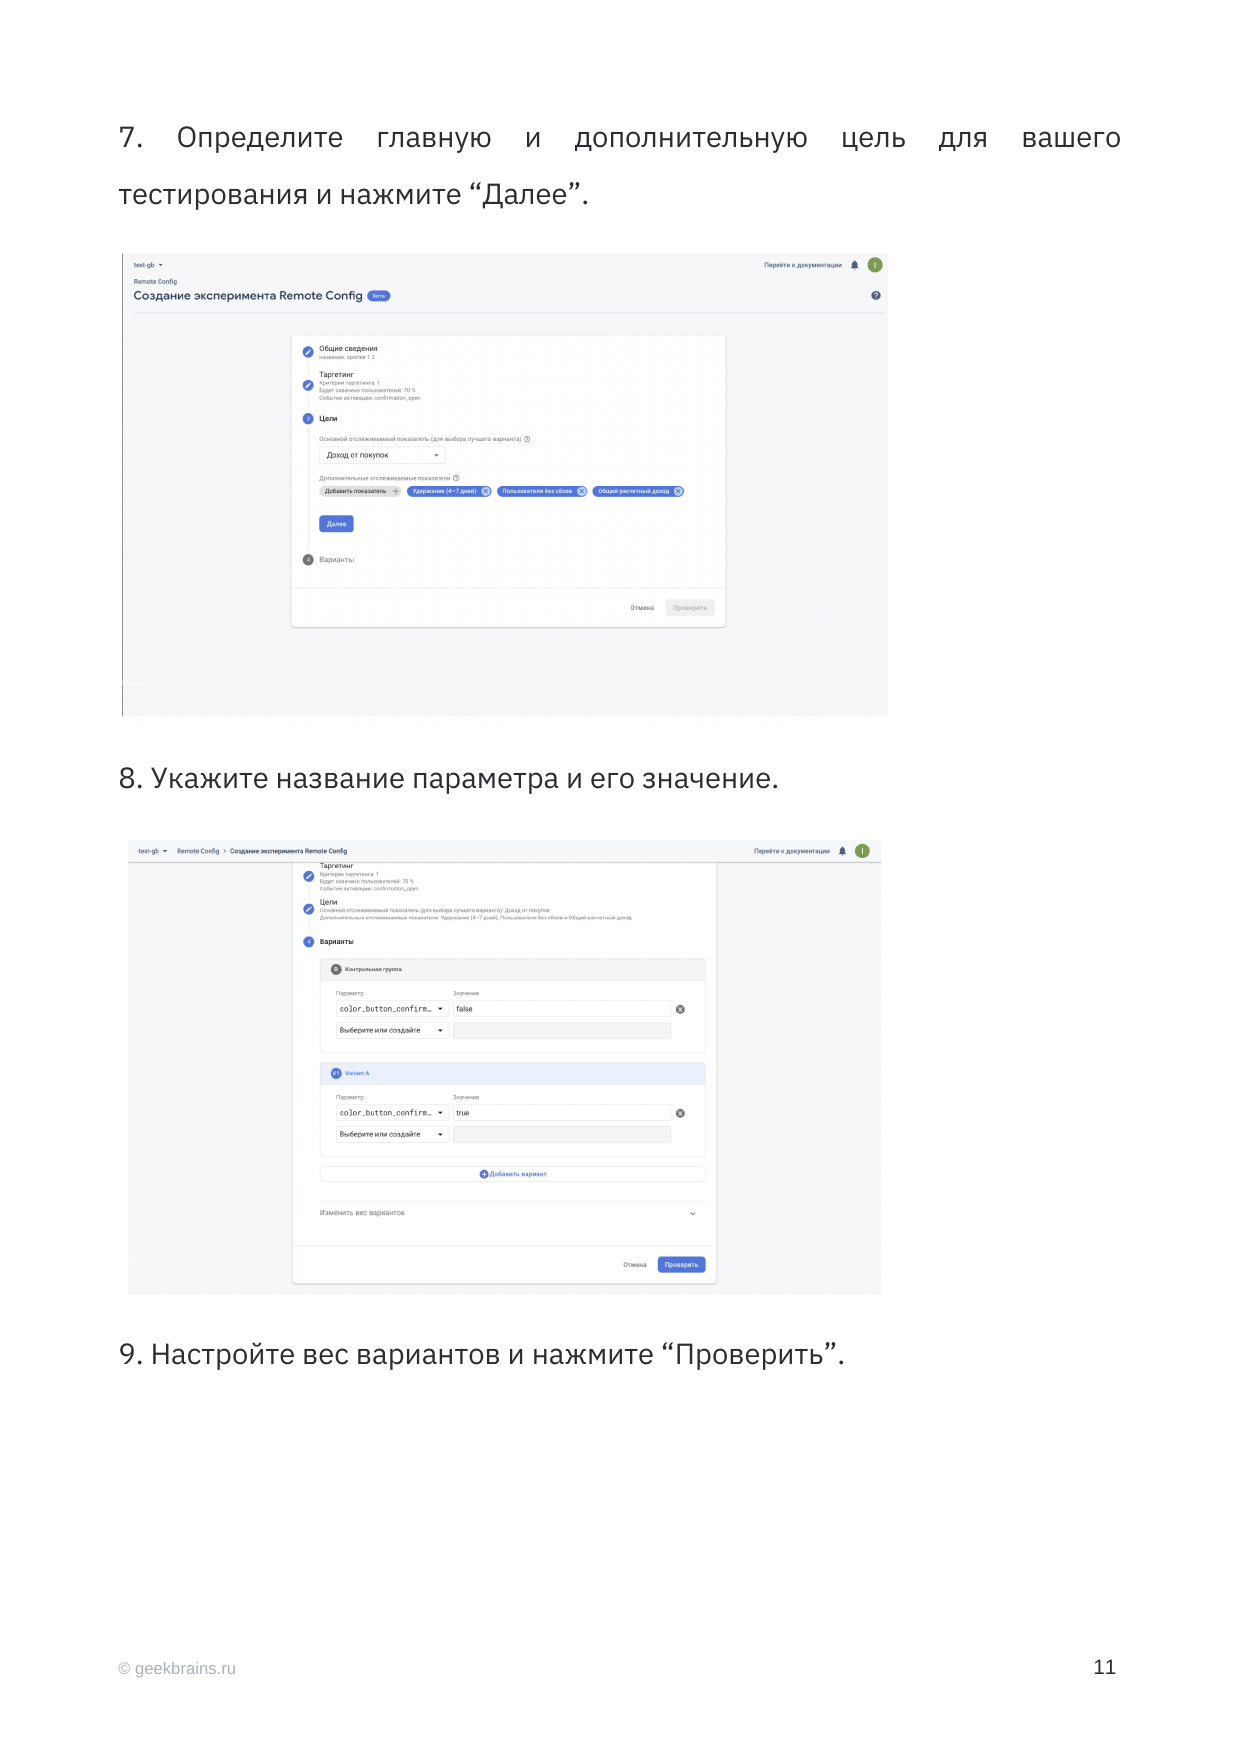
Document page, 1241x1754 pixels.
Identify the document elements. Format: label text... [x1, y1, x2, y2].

text 7. Определите главную и дополнительную цель для вашего тестирования и нажмите “Далее”. [118, 118, 1122, 213]
picture [118, 836, 884, 1302]
text 9. Настройте вес вариантов и нажмите “Проверить”. [118, 1334, 1122, 1372]
picture [118, 252, 889, 726]
text 8. Укажите название параметра и его значение. [118, 758, 1122, 796]
